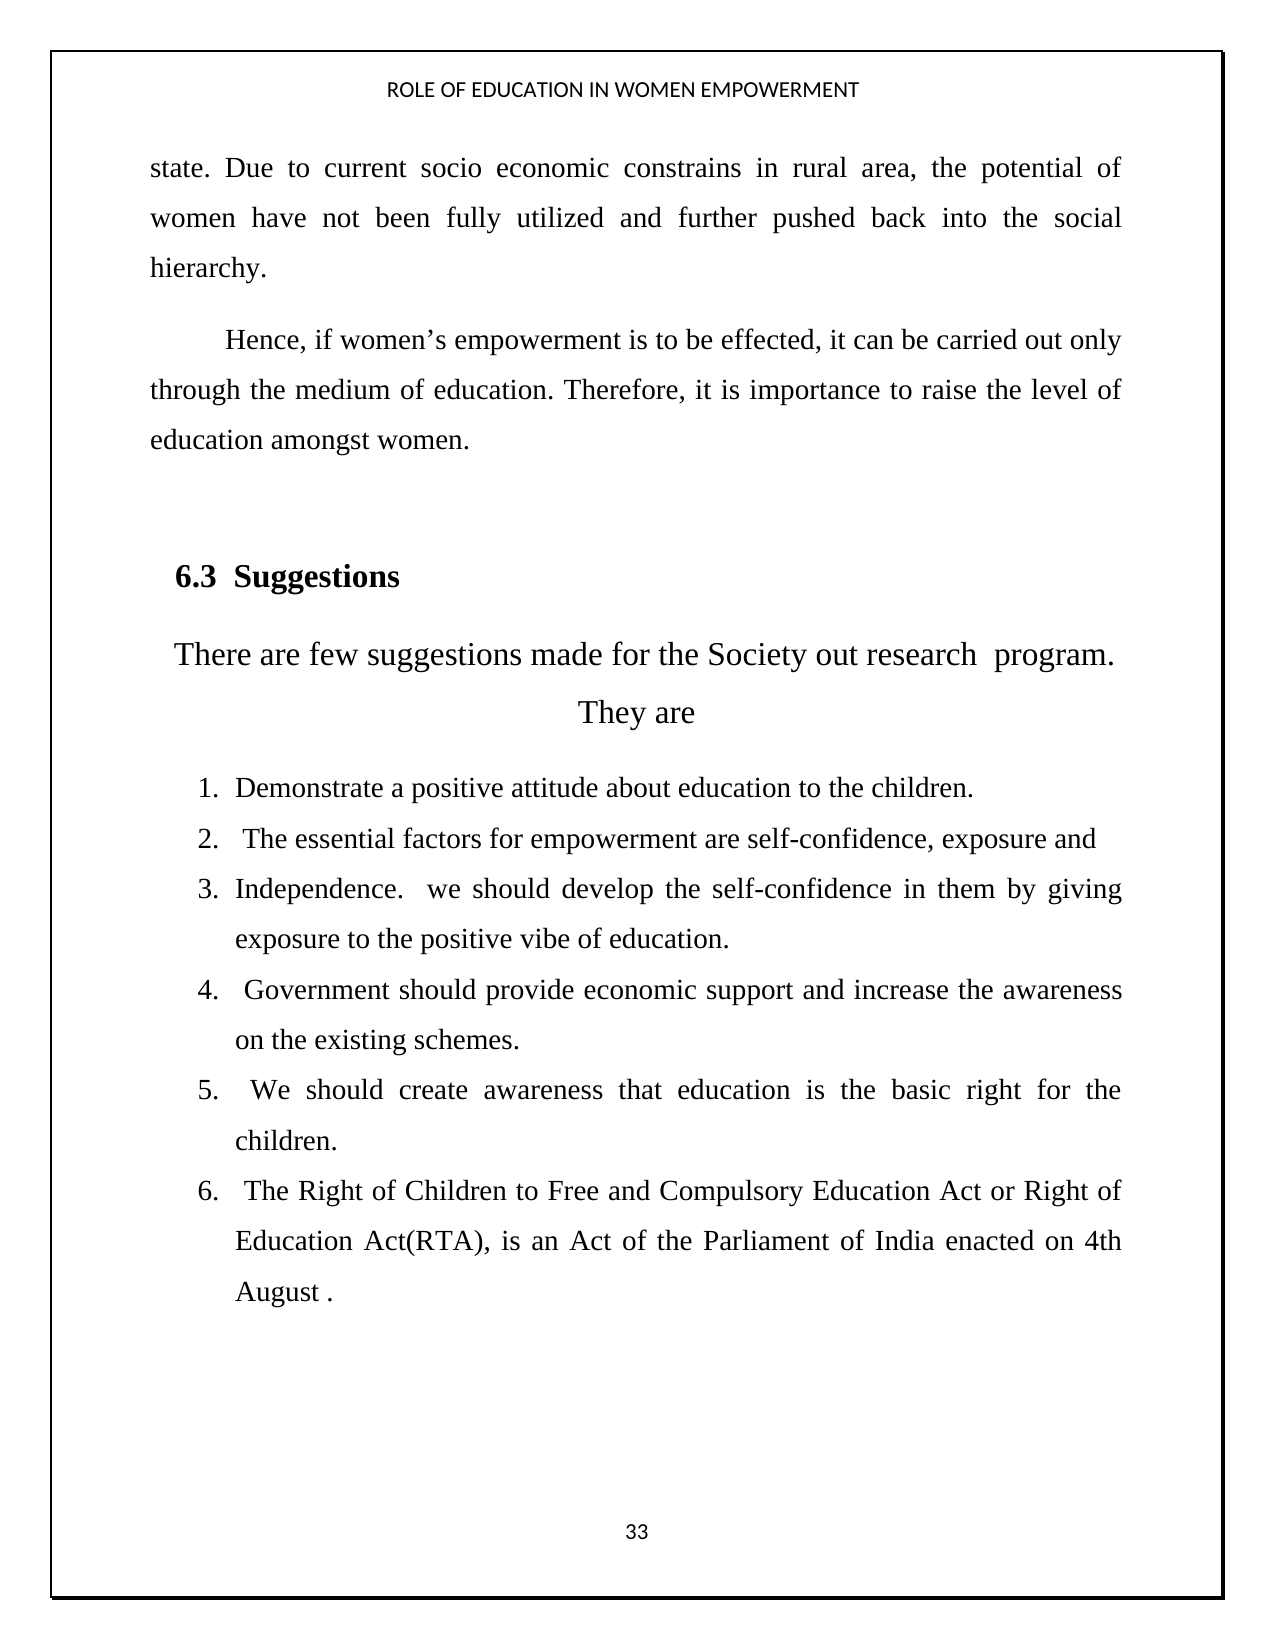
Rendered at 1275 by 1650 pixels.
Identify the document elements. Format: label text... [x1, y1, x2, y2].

list Government should provide economic support and increase the awareness on the existing schemes. [197, 972, 1123, 1056]
list The Right of Children to Free and Compulsory Education Act or Right of Education Act(RTA), is an Act of the Parliament of India enacted on 4th August . [197, 1173, 1123, 1307]
list We should create awareness that education is the basic right for the children. [197, 1072, 1123, 1156]
list Demonstrate a positive attitude about education to the children. [197, 771, 1123, 804]
text 6.3 Suggestions [150, 556, 1123, 595]
text Hence, if women’s empowerment is to be effected, it can be carried out only through the medium of education. Therefore, it is importance to raise the level of education amongst women. [150, 322, 1123, 456]
list The essential factors for empowerment are self-confidence, exposure and [197, 821, 1123, 854]
text There are few suggestions made for the Society out research program. They are [150, 635, 1123, 731]
list Independence. we should develop the self-confidence in them by giving exposure to the positive vibe of education. [197, 871, 1123, 955]
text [150, 150, 1123, 284]
